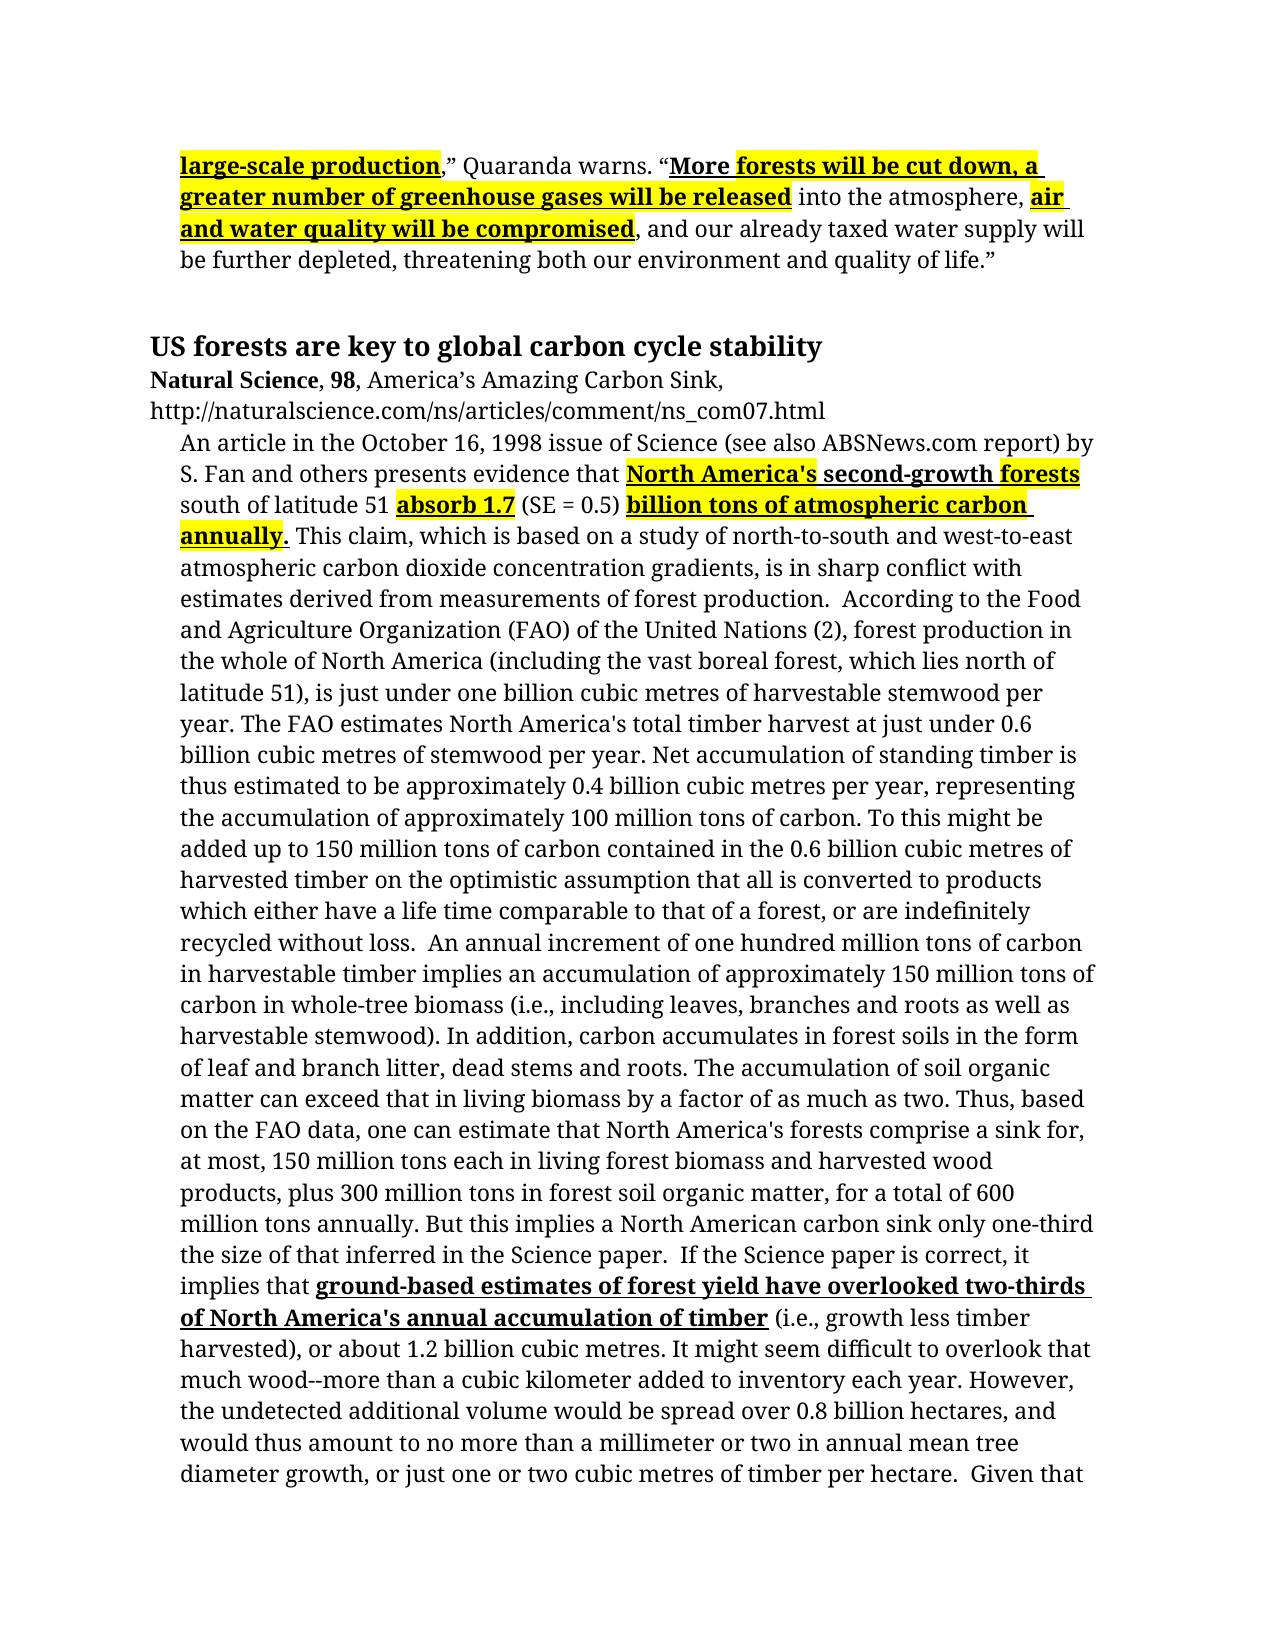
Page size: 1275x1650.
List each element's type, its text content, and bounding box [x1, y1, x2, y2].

text Natural Science, 98, America’s Amazing Carbon Sink, http://naturalscience.com/ns/articles/comment/ns_com07.html [150, 364, 1125, 426]
subtitle US forests are key to global carbon cycle stability [150, 327, 1125, 364]
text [180, 426, 1095, 1489]
